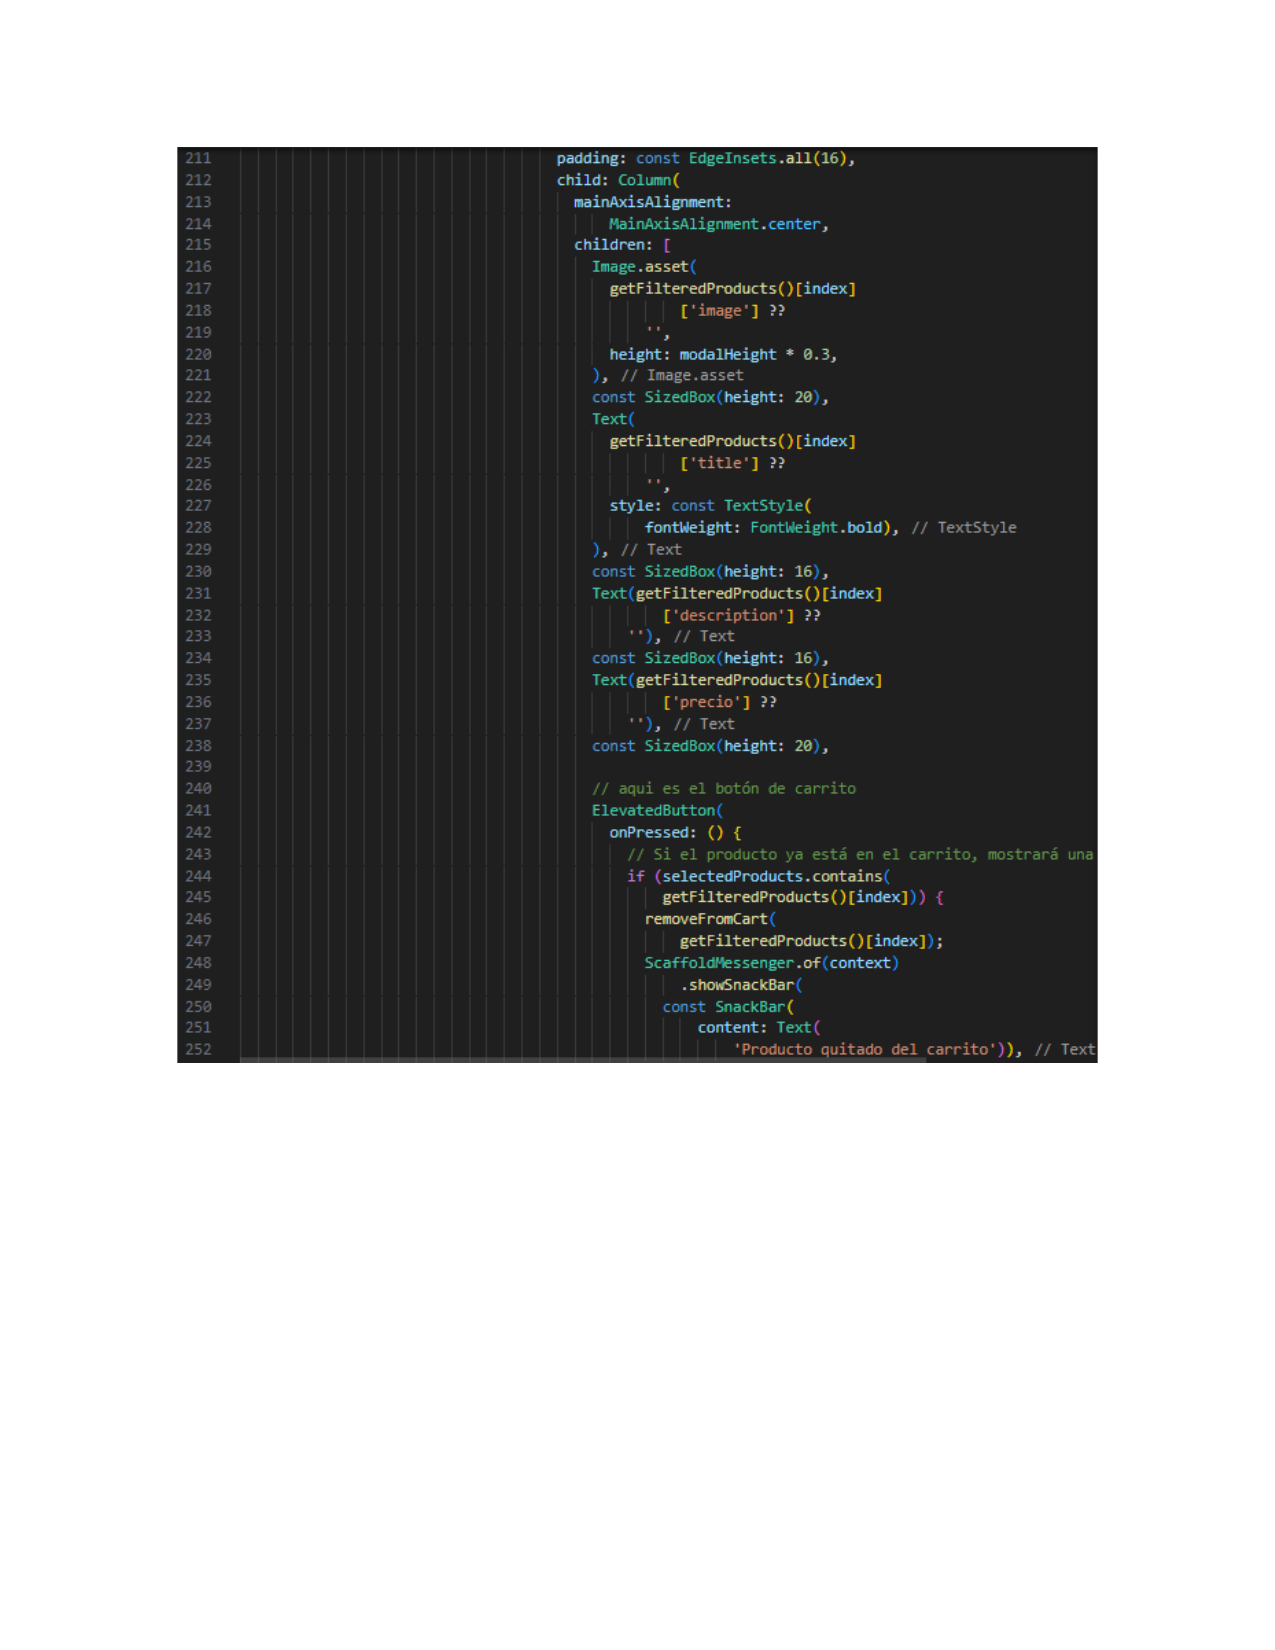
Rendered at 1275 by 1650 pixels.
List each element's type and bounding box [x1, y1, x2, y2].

picture [177, 147, 1098, 1063]
